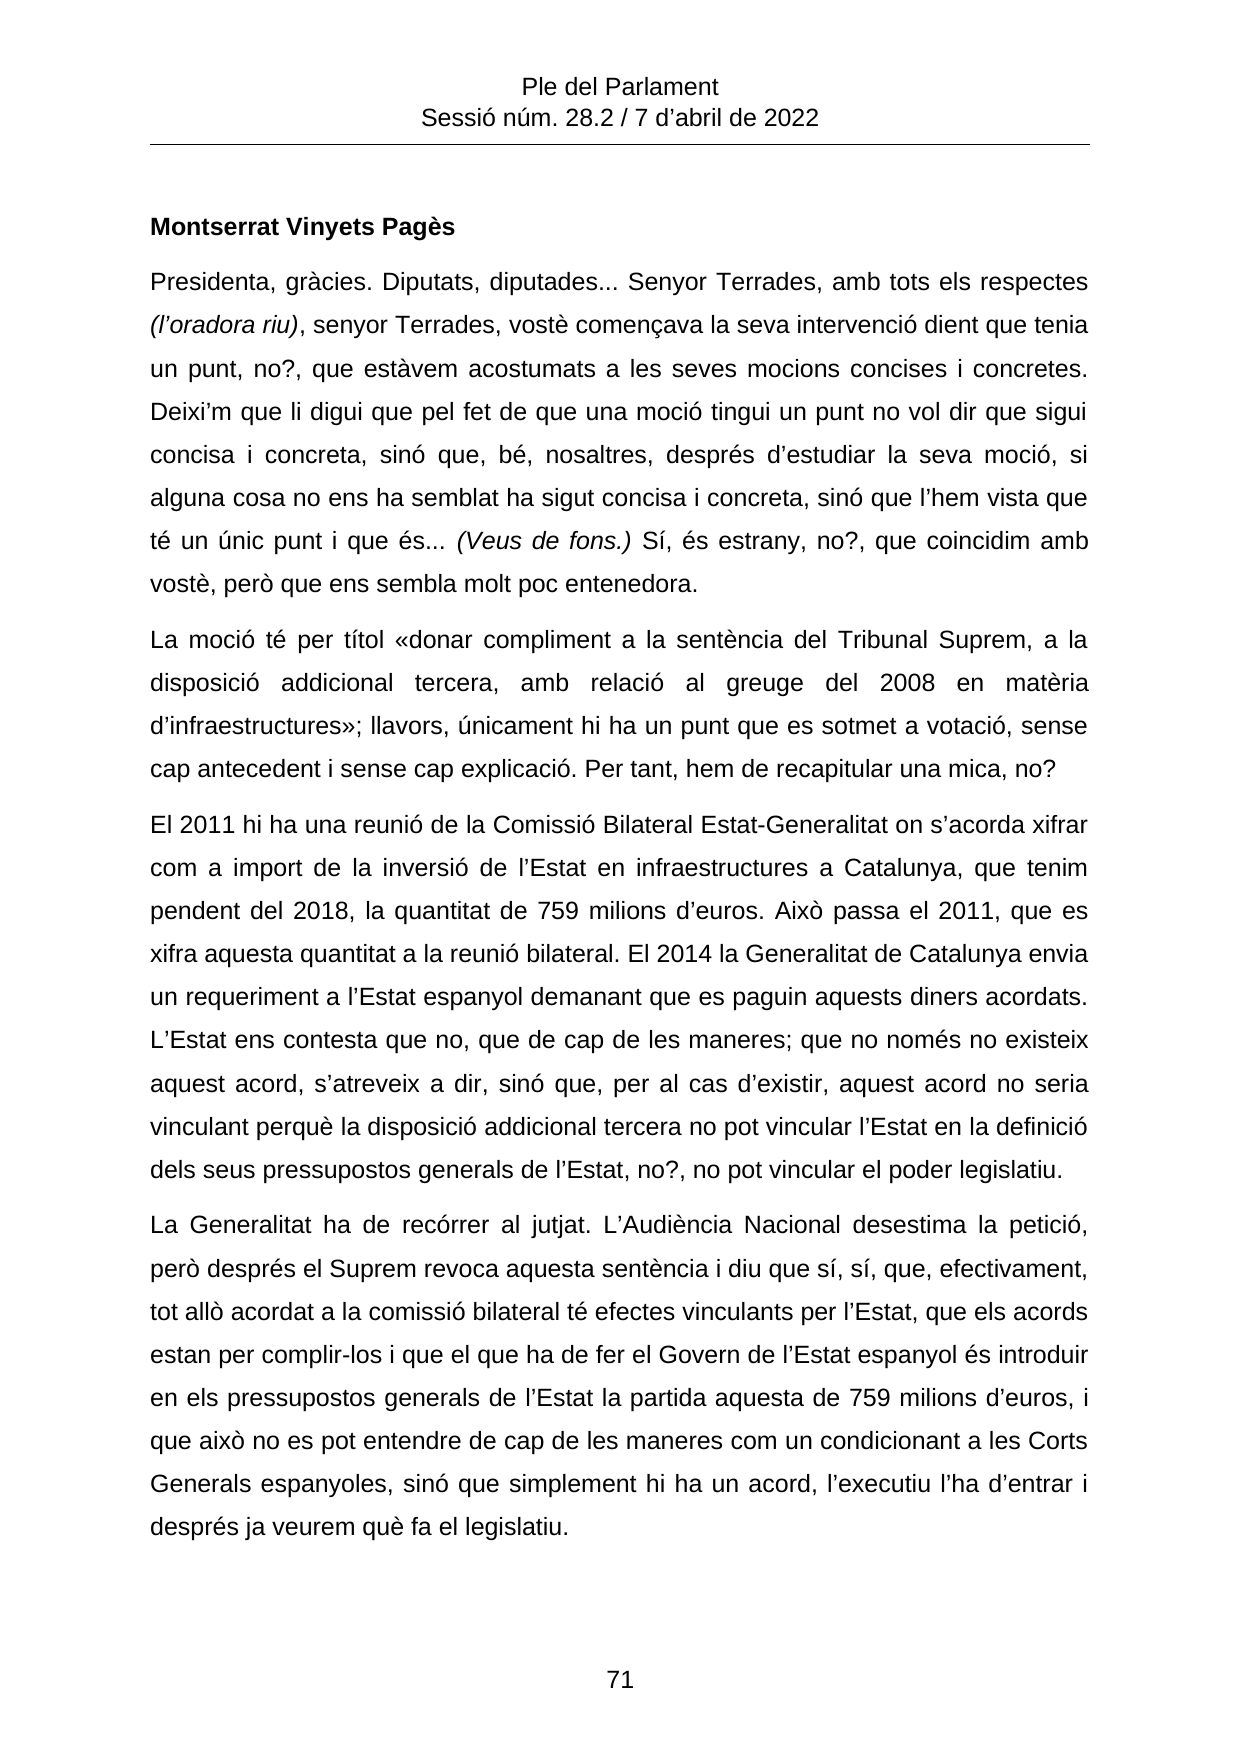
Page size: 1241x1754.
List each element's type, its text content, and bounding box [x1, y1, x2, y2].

text La moció té per títol «donar compliment a la sentència del Tribunal Suprem, a la disposició addicional tercera, amb relació al greuge del 2008 en matèria d’infraestructures»; llavors, únicament hi ha un punt que es sotmet a votació, sense cap antecedent i sense cap explicació. Per tant, hem de recapitular una mica, no? [150, 625, 1090, 783]
text El 2011 hi ha una reunió de la Comissió Bilateral Estat-Generalitat on s’acorda xifrar com a import de la inversió de l’Estat en infraestructures a Catalunya, que tenim pendent del 2018, la quantitat de 759 milions d’euros. Això passa el 2011, que es xifra aquesta quantitat a la reunió bilateral. El 2014 la Generalitat de Catalunya envia un requeriment a l’Estat espanyol demanant que es paguin aquests diners acordats. L’Estat ens contesta que no, que de cap de les maneres; que no només no existeix aquest acord, s’atreveix a dir, sinó que, per al cas d’existir, aquest acord no seria vinculant perquè la disposició addicional tercera no pot vincular l’Estat en la definició dels seus pressupostos generals de l’Estat, no?, no pot vincular el poder legislatiu. [150, 810, 1090, 1184]
text Montserrat Vinyets Pagès [150, 212, 1090, 241]
text Presidenta, gràcies. Diputats, diputades... Senyor Terrades, amb tots els respectes (l’oradora riu), senyor Terrades, vostè començava la seva intervenció dient que tenia un punt, no?, que estàvem acostumats a les seves mocions concises i concretes. Deixi’m que li digui que pel fet de que una moció tingui un punt no vol dir que sigui concisa i concreta, sinó que, bé, nosaltres, després d’estudiar la seva moció, si alguna cosa no ens ha semblat ha sigut concisa i concreta, sinó que l’hem vista que té un únic punt i que és... (Veus de fons.) Sí, és estrany, no?, que coincidim amb vostè, però que ens sembla molt poc entenedora. [150, 267, 1090, 598]
text La Generalitat ha de recórrer al jutjat. L’Audiència Nacional desestima la petició, però després el Suprem revoca aquesta sentència i diu que sí, sí, que, efectivament, tot allò acordat a la comissió bilateral té efectes vinculants per l’Estat, que els acords estan per complir-los i que el que ha de fer el Govern de l’Estat espanyol és introduir en els pressupostos generals de l’Estat la partida aquesta de 759 milions d’euros, i que això no es pot entendre de cap de les maneres com un condicionant a les Corts Generals espanyoles, sinó que simplement hi ha un acord, l’executiu l’ha d’entrar i després ja veurem què fa el legislatiu. [150, 1211, 1090, 1541]
